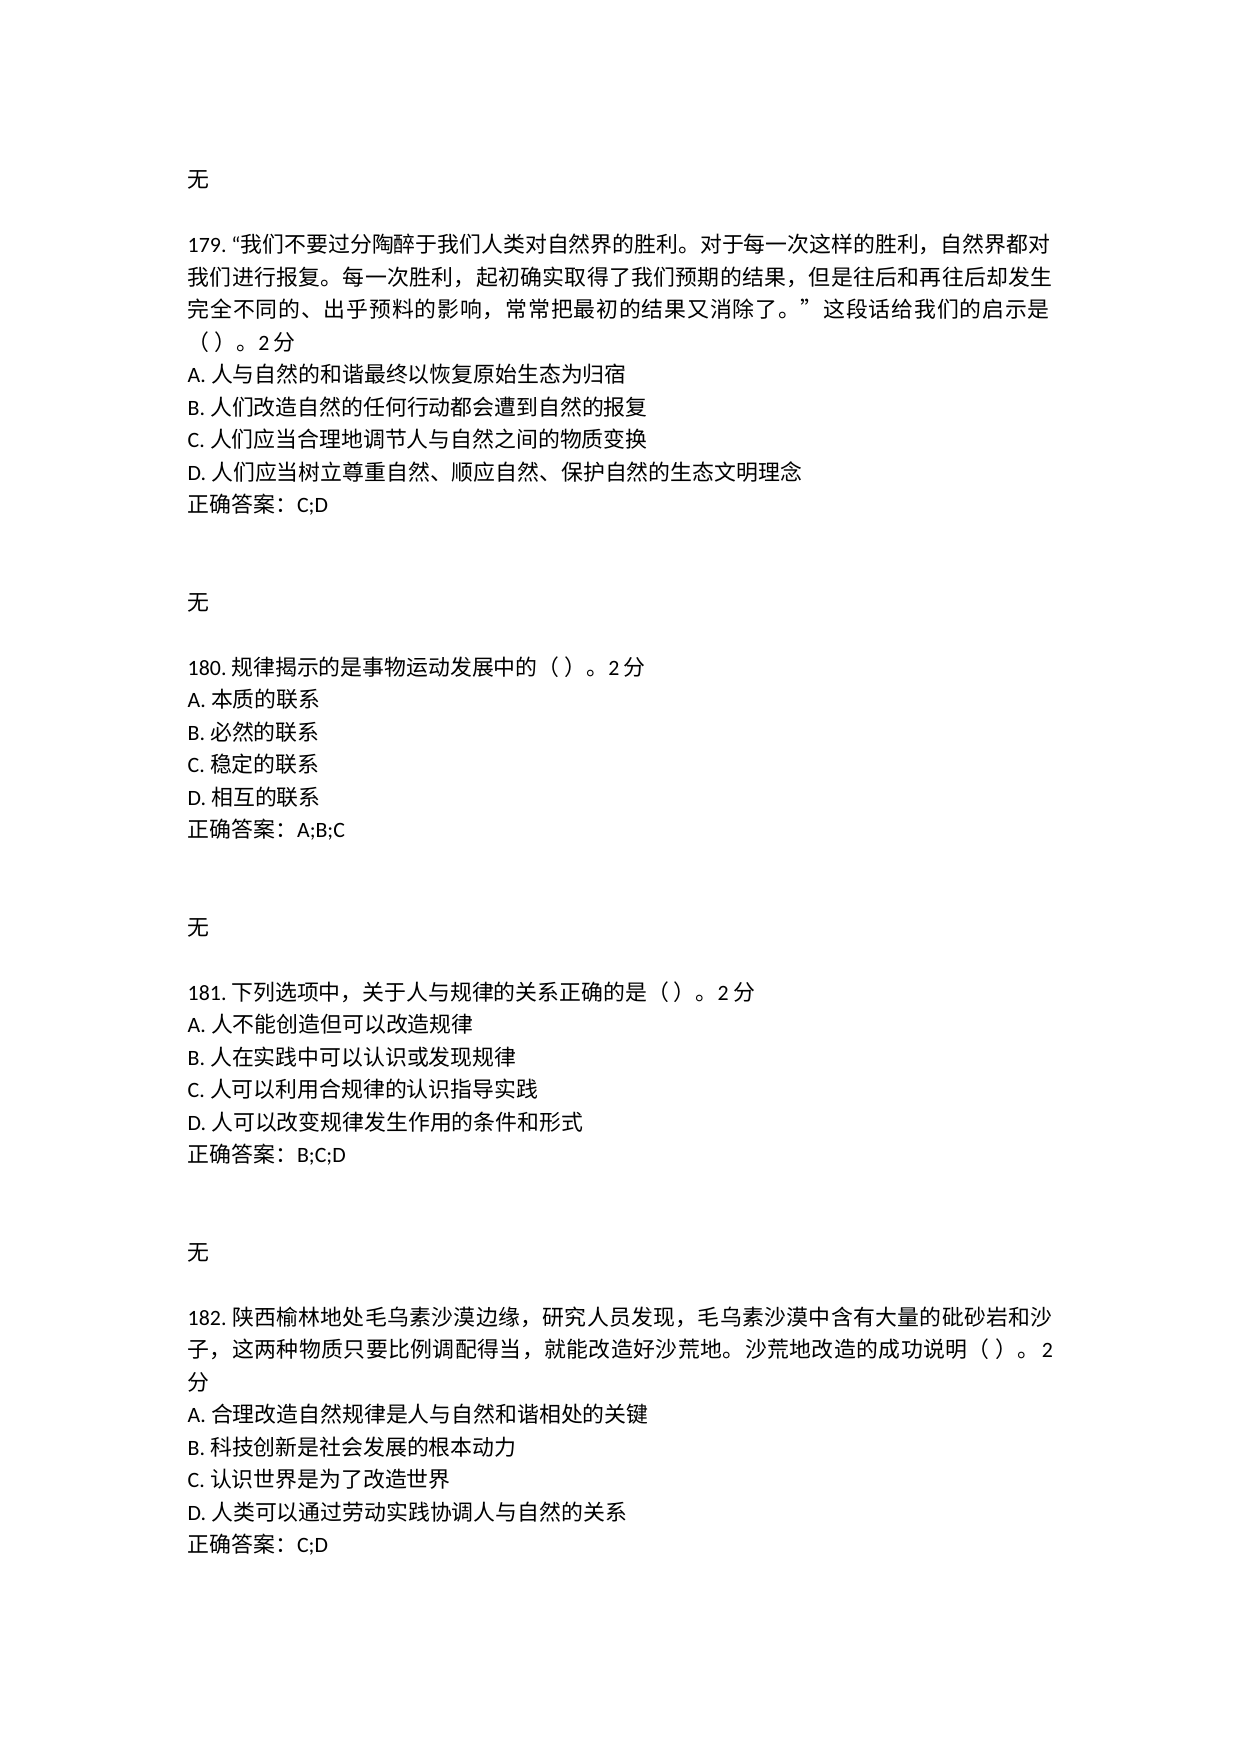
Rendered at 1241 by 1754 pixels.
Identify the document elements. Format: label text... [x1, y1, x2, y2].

text C. 人们应当合理地调节人与自然之间的物质变换 [187, 422, 1053, 454]
text 无 [187, 584, 1053, 617]
text C. 稳定的联系 [187, 747, 1053, 779]
text D. 人可以改变规律发生作用的条件和形式 [187, 1104, 1053, 1137]
text 正确答案：C;D [187, 487, 1053, 519]
text D. 人类可以通过劳动实践协调人与自然的关系 [187, 1494, 1053, 1527]
text A. 人与自然的和谐最终以恢复原始生态为归宿 [187, 357, 1053, 389]
text D. 相互的联系 [187, 779, 1053, 812]
text B. 人在实践中可以认识或发现规律 [187, 1039, 1053, 1072]
text 无 [187, 1234, 1053, 1267]
text B. 必然的联系 [187, 714, 1053, 747]
text C. 人可以利用合规律的认识指导实践 [187, 1072, 1053, 1104]
text 180. 规律揭示的是事物运动发展中的（ ）。2分 [187, 649, 1053, 682]
text A. 本质的联系 [187, 682, 1053, 714]
text 181. 下列选项中，关于人与规律的关系正确的是（ ）。2分 [187, 974, 1053, 1007]
text A. 人不能创造但可以改造规律 [187, 1007, 1053, 1039]
text 正确答案：B;C;D [187, 1137, 1053, 1169]
text B. 科技创新是社会发展的根本动力 [187, 1429, 1053, 1462]
text 正确答案：C;D [187, 1527, 1053, 1559]
text B. 人们改造自然的任何行动都会遭到自然的报复 [187, 389, 1053, 422]
text 179. “我们不要过分陶醉于我们人类对自然界的胜利。对于每一次这样的胜利，自然界都对我们进行报复。每一次胜利，起初确实取得了我们预期的结果，但是往后和再往后却发生完全不同的、出乎预料的影响，常常把最初的结果又消除了。”这段话给我们的启示是（ ）。2分 [187, 227, 1053, 357]
text 无 [187, 162, 1053, 194]
text 正确答案：A;B;C [187, 812, 1053, 844]
text C. 认识世界是为了改造世界 [187, 1462, 1053, 1494]
text A. 合理改造自然规律是人与自然和谐相处的关键 [187, 1397, 1053, 1429]
text D. 人们应当树立尊重自然、顺应自然、保护自然的生态文明理念 [187, 454, 1053, 487]
text 182. 陕西榆林地处毛乌素沙漠边缘，研究人员发现，毛乌素沙漠中含有大量的砒砂岩和沙子，这两种物质只要比例调配得当，就能改造好沙荒地。沙荒地改造的成功说明（ ）。2分 [187, 1299, 1053, 1397]
text 无 [187, 909, 1053, 942]
